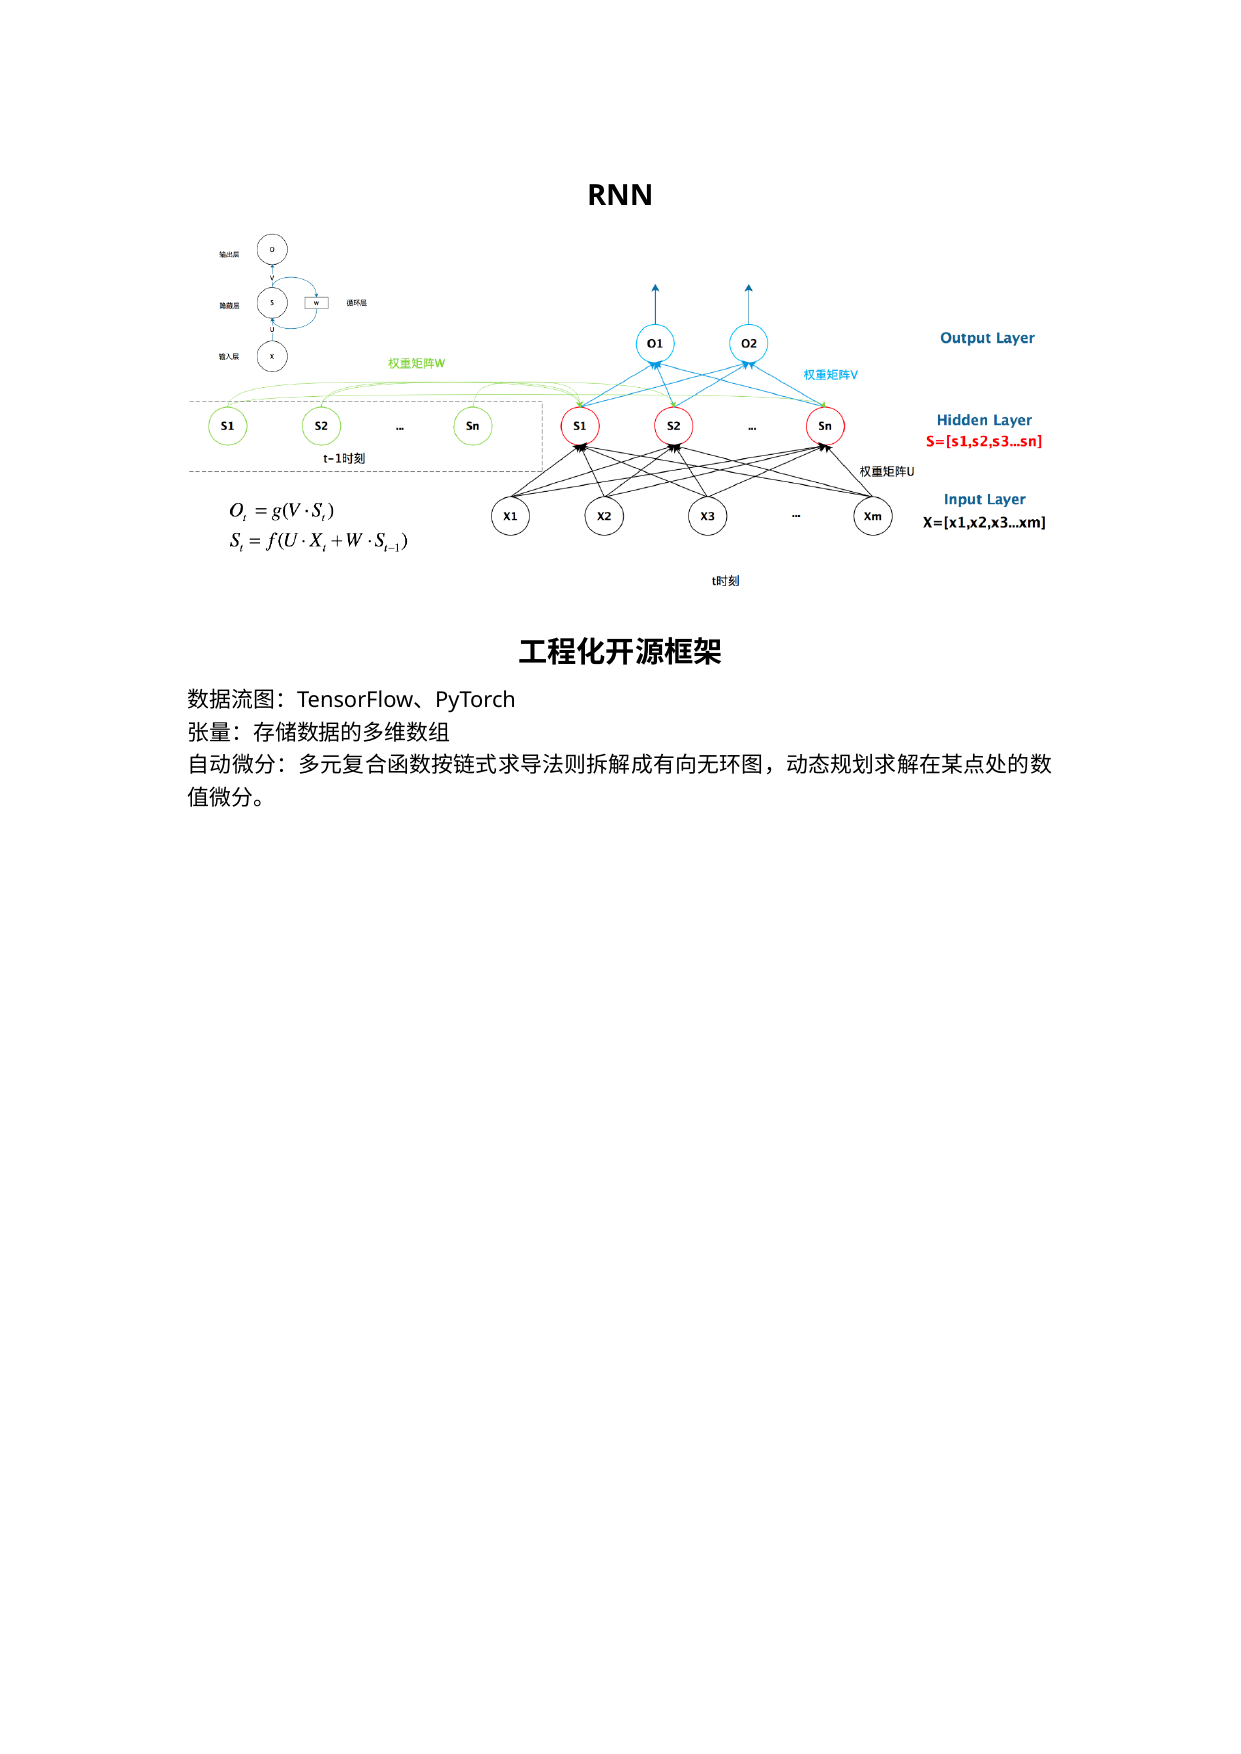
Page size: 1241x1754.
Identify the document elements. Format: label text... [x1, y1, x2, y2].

text 张量：存储数据的多维数组 [187, 714, 1053, 747]
text 工程化开源框架 [187, 617, 1053, 682]
text 数据流图：TensorFlow、PyTorch [187, 682, 1053, 714]
text RNN [187, 162, 1053, 227]
text 自动微分：多元复合函数按链式求导法则拆解成有向无环图，动态规划求解在某点处的数值微分。 [187, 747, 1053, 812]
picture [187, 227, 1053, 588]
